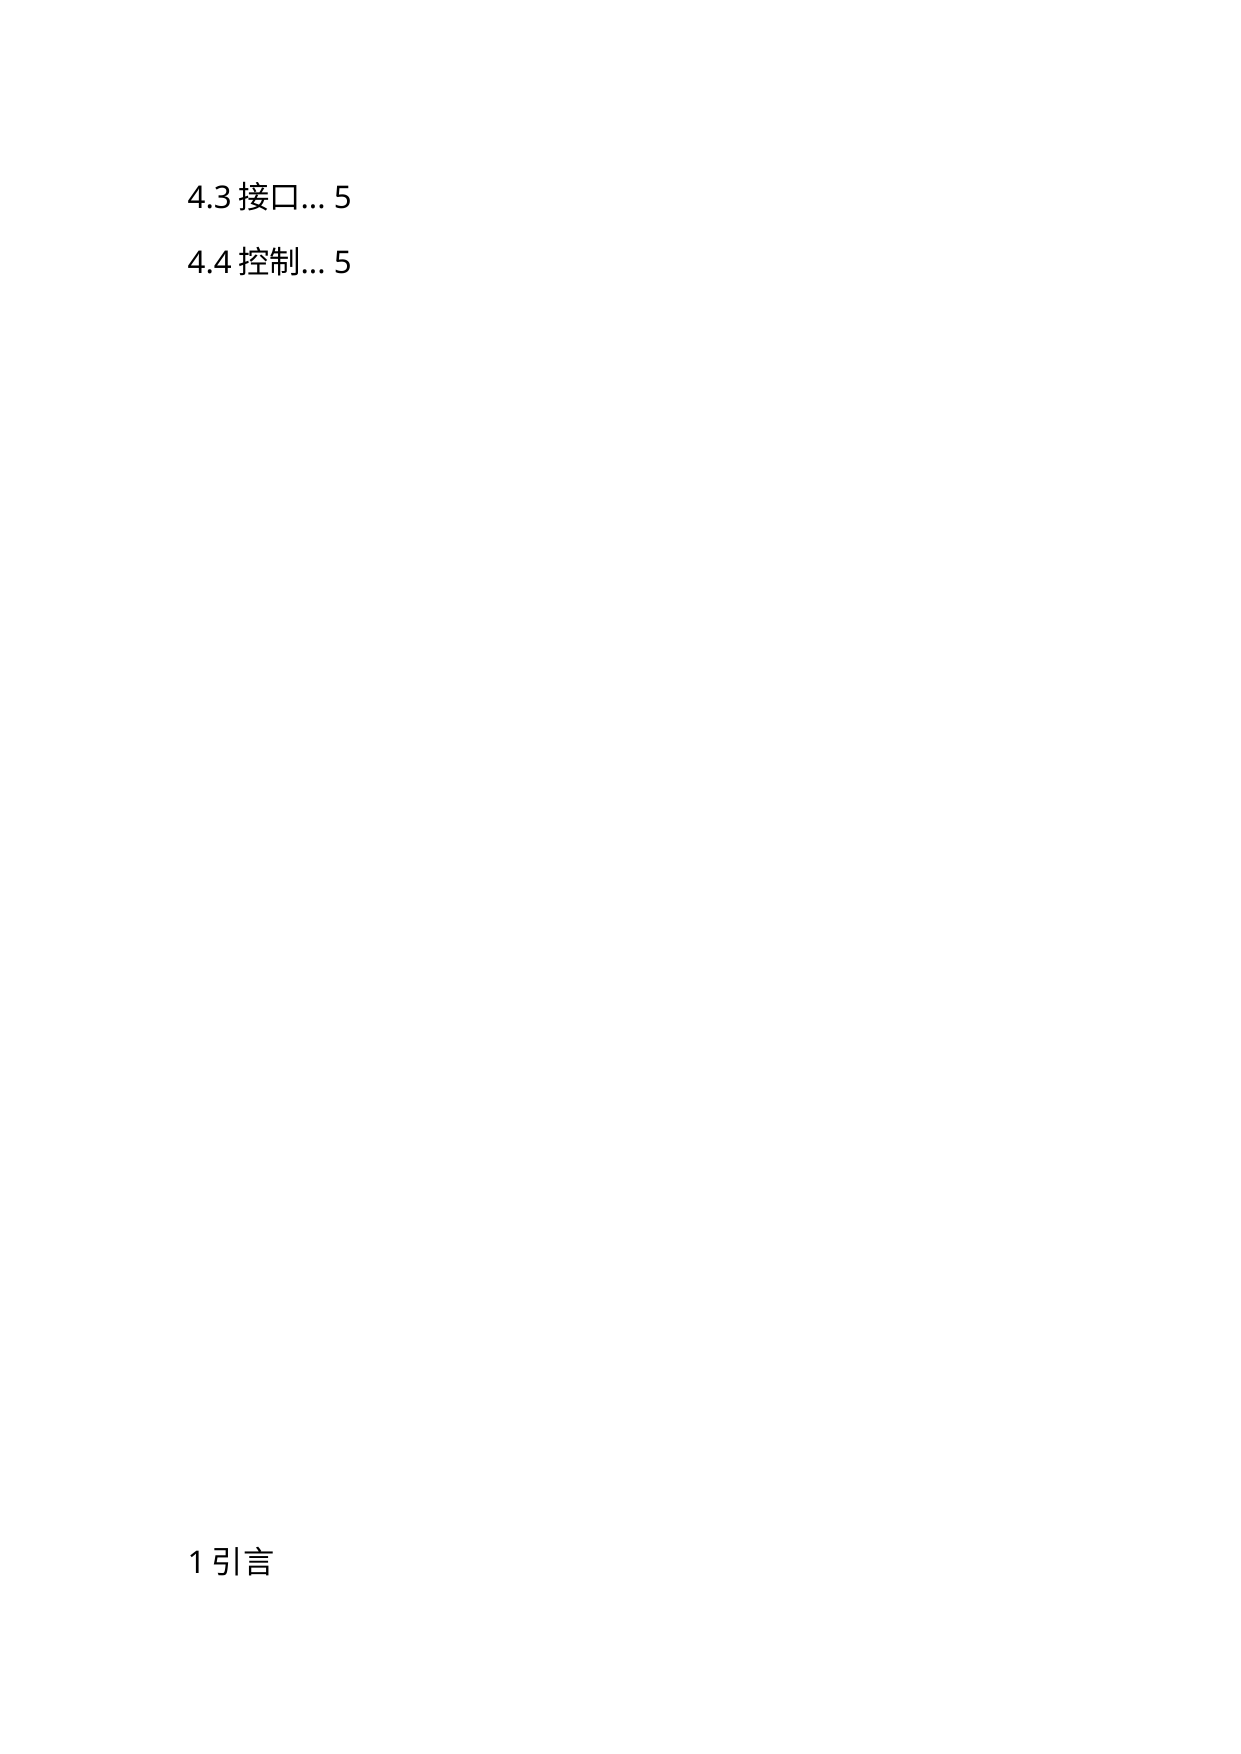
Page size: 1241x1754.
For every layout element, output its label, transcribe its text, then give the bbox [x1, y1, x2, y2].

text 4.3接口... 5 [187, 162, 1053, 227]
text 4.4控制... 5 [187, 227, 1053, 292]
text 1引言 [187, 1527, 1053, 1592]
